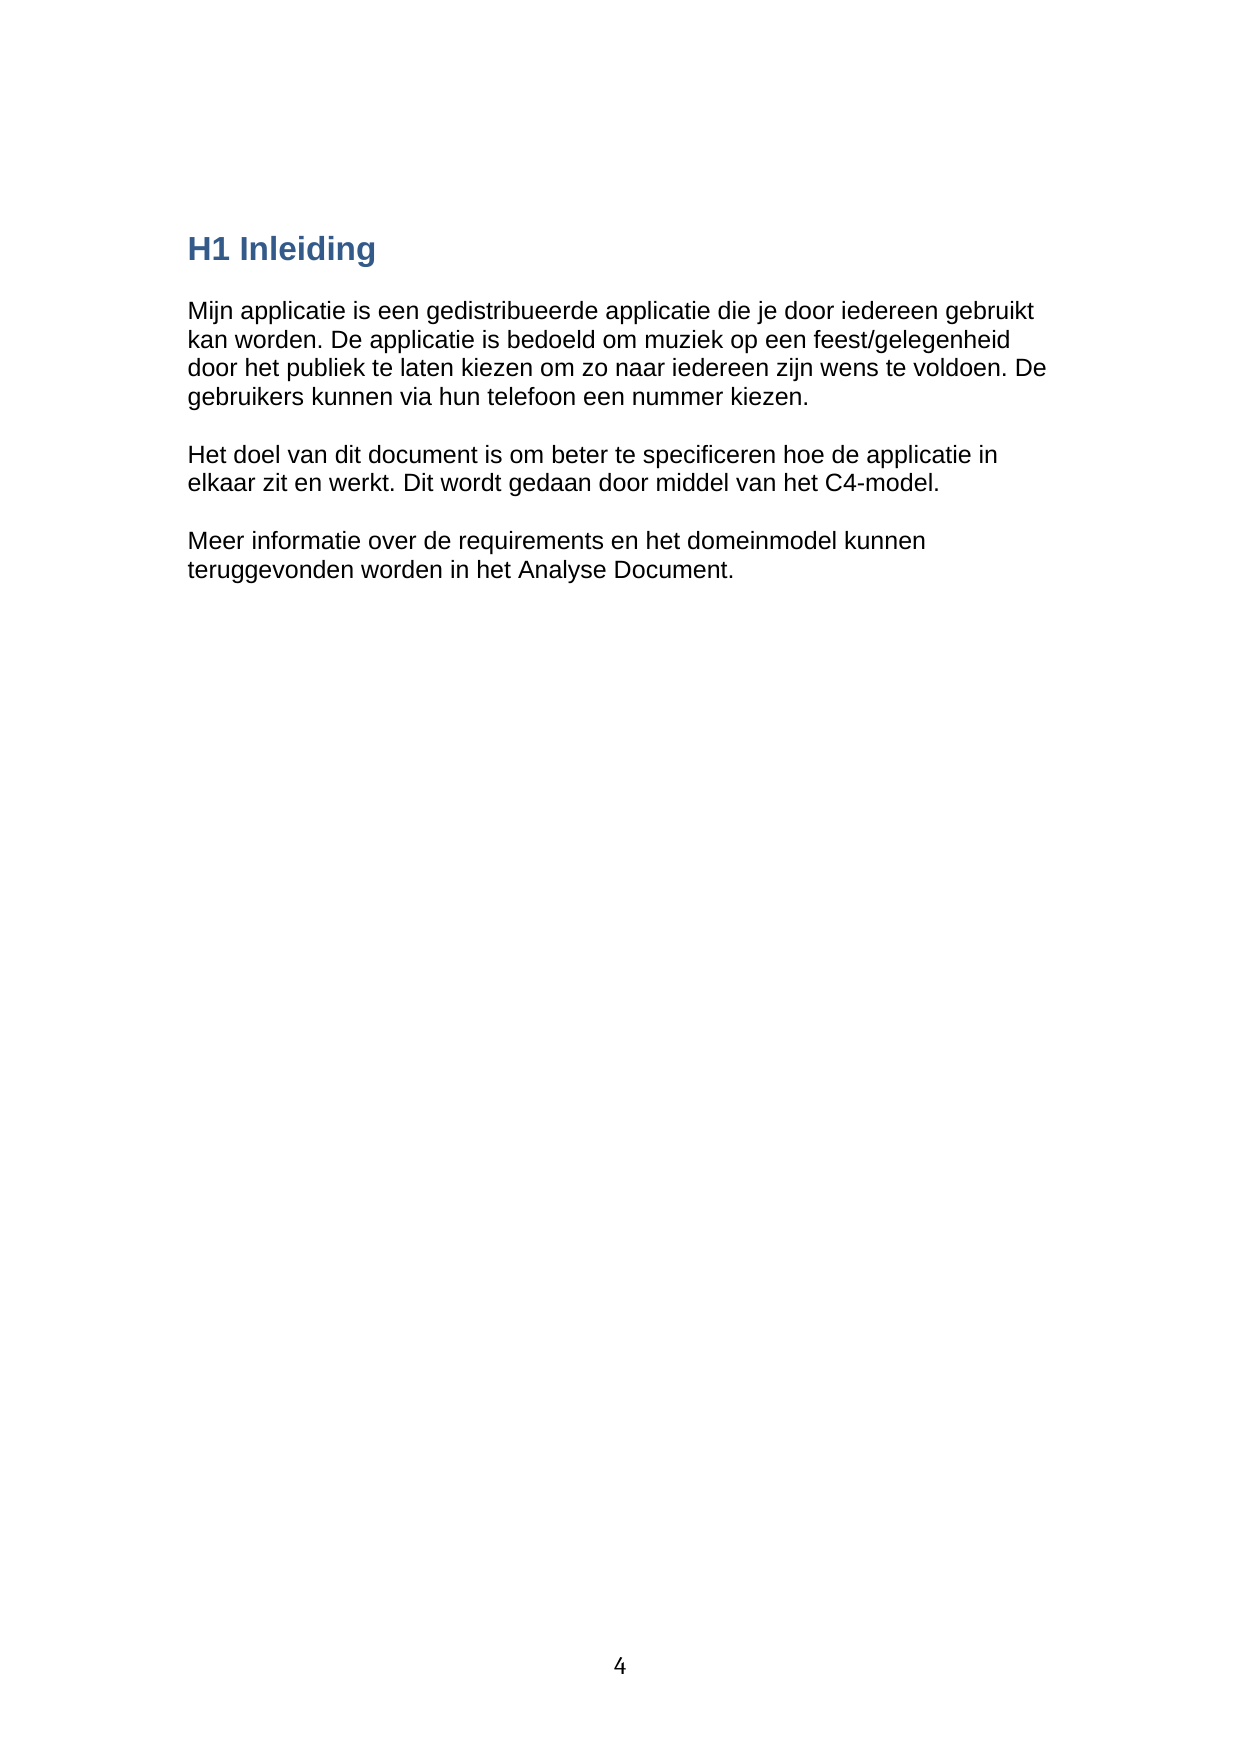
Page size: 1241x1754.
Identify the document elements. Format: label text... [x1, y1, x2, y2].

subtitle H1 Inleiding [187, 229, 1053, 267]
text Mijn applicatie is een gedistribueerde applicatie die je door iedereen gebruikt kan worden. De applicatie is bedoeld om muziek op een feest/gelegenheid door het publiek te laten kiezen om zo naar iedereen zijn wens te voldoen. De gebruikers kunnen via hun telefoon een nummer kiezen. [187, 296, 1053, 411]
text Meer informatie over de requirements en het domeinmodel kunnen teruggevonden worden in het Analyse Document. [187, 526, 1053, 583]
text Het doel van dit document is om beter te specificeren hoe de applicatie in elkaar zit en werkt. Dit wordt gedaan door middel van het C4-model. [187, 440, 1053, 497]
